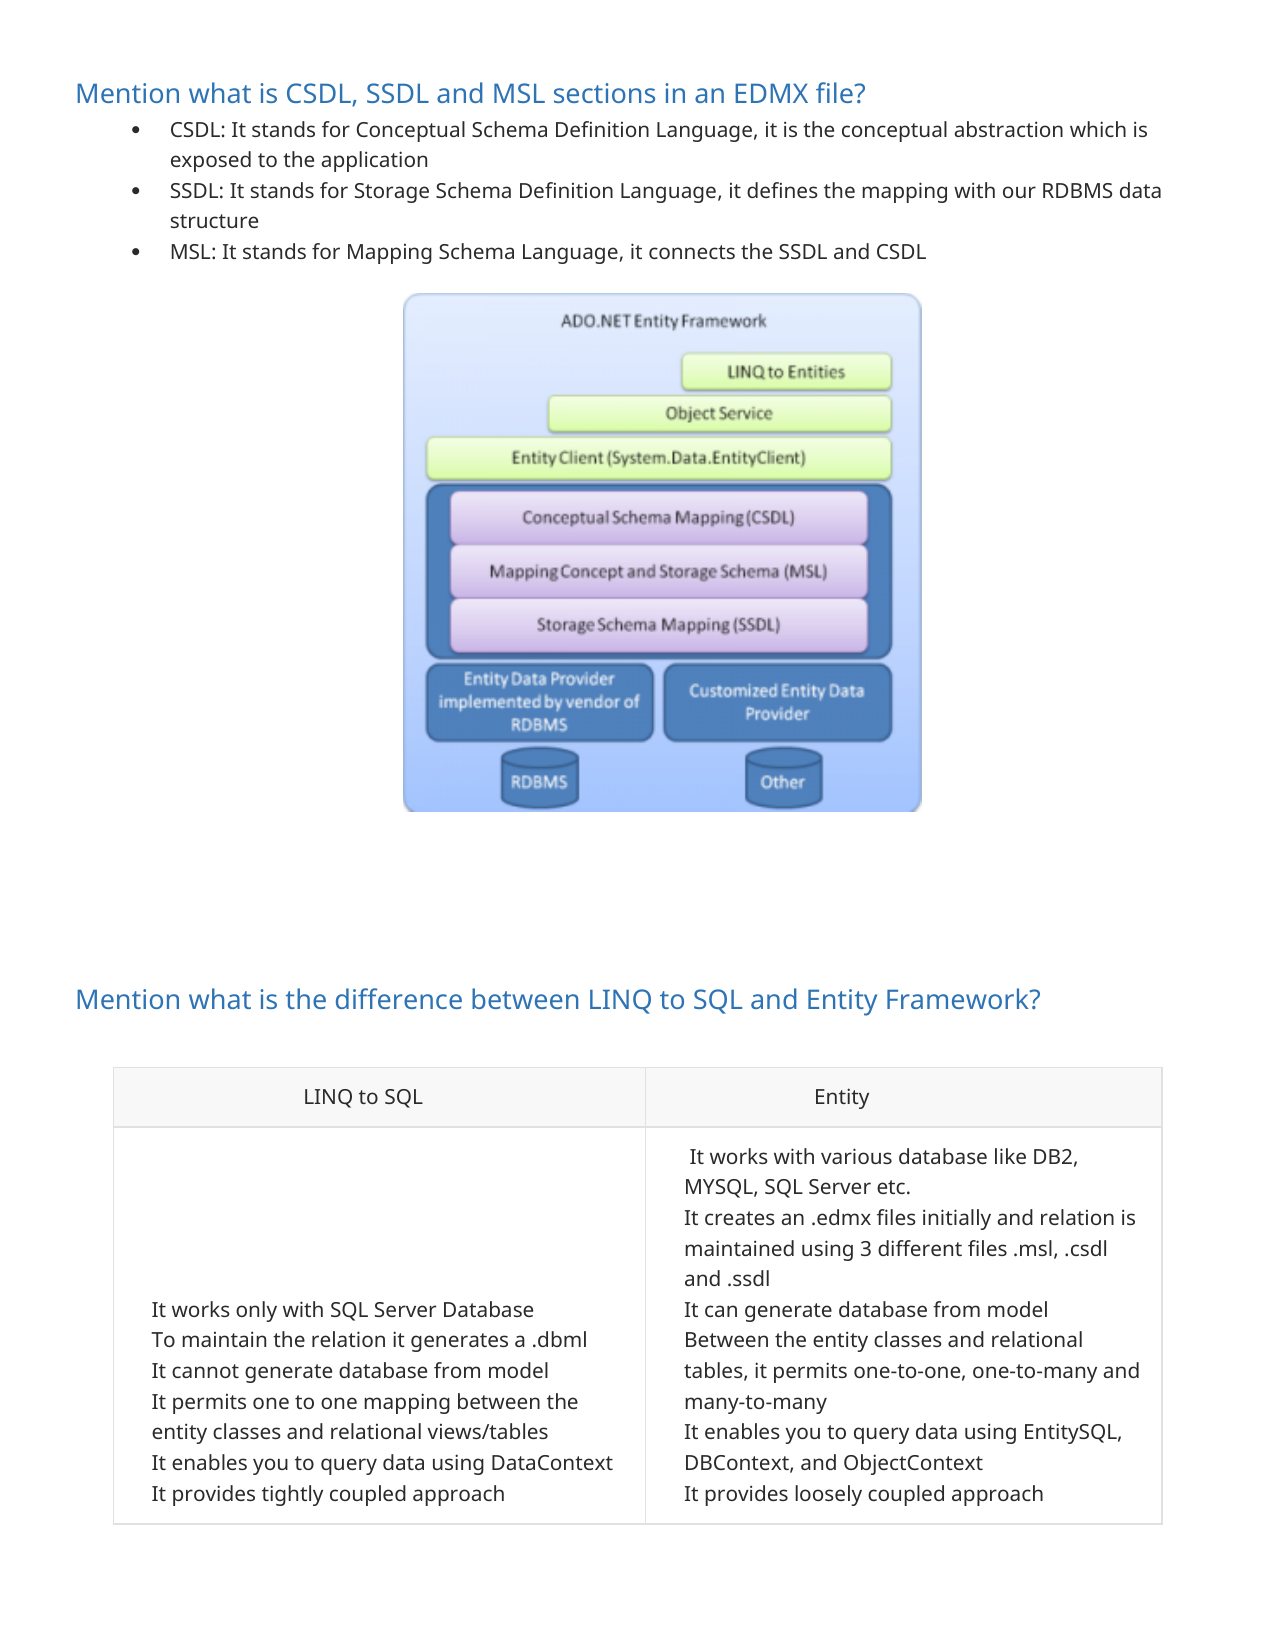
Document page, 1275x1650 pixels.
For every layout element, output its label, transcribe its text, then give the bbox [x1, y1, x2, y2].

list CSDL: It stands for Conceptual Schema Definition Language, it is the conceptual abstraction which is exposed to the application [132, 115, 1200, 174]
table_header LINQ to SQL [114, 1068, 645, 1126]
list MSL: It stands for Mapping Schema Language, it connects the SSDL and CSDL [132, 237, 1200, 266]
table_cell It works with various database like DB2, MYSQL, SQL Server etc. It creates an .edmx files initially and relation is maintained using 3 different files .msl, .csdl and .ssdl It can generate database from model Between the entity classes and relational tables, it permits one-to-one, one-to-many and many-to-many It enables you to query data using EntitySQL, DBContext, and ObjectContext It provides loosely coupled approach [646, 1128, 1161, 1523]
table_cell It works only with SQL Server Database To maintain the relation it generates a .dbml It cannot generate database from model It permits one to one mapping between the entity classes and relational views/tables It enables you to query data using DataContext It provides tightly coupled approach [114, 1128, 645, 1523]
table_header Entity [646, 1068, 1161, 1126]
subtitle Mention what is the difference between LINQ to SQL and Entity Framework? [75, 981, 1200, 1017]
list SSDL: It stands for Storage Schema Definition Language, it defines the mapping with our RDBMS data structure [132, 176, 1200, 235]
picture [403, 293, 922, 812]
subtitle Mention what is CSDL, SSDL and MSL sections in an EDMX file? [75, 75, 1200, 112]
